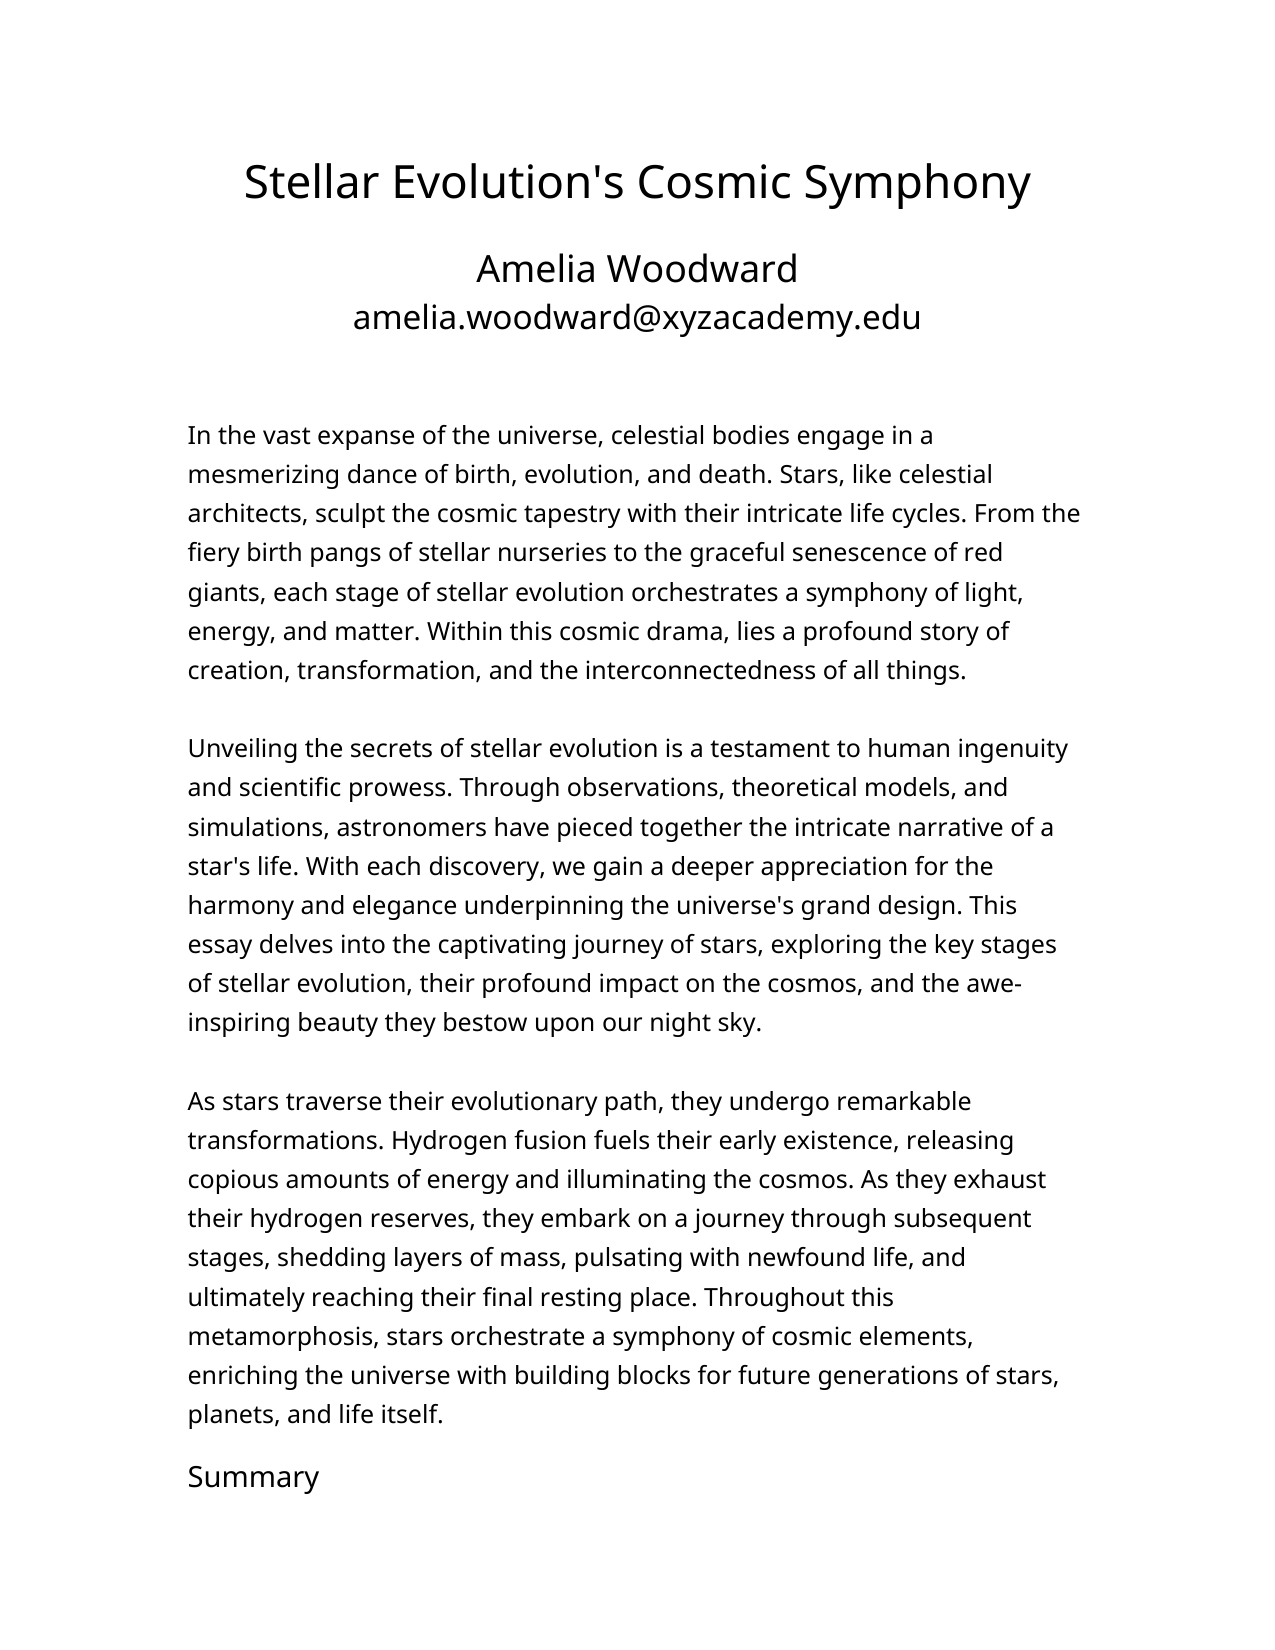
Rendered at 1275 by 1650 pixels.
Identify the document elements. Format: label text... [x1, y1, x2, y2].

text Amelia Woodward [187, 242, 1087, 293]
text Summary [187, 1457, 1087, 1496]
text amelia.woodward@xyzacademy.edu [187, 293, 1087, 339]
text Stellar Evolution's Cosmic Symphony [187, 150, 1087, 212]
text In the vast expanse of the universe, celestial bodies engage in a mesmerizing dance of birth, evolution, and death. Stars, like celestial architects, sculpt the cosmic tapestry with their intricate life cycles. From the fiery birth pangs of stellar nurseries to the graceful senescence of red giants, each stage of stellar evolution orchestrates a symphony of light, energy, and matter. Within this cosmic drama, lies a profound story of creation, transformation, and the interconnectedness of all things. Unveiling the secrets of stellar evolution is a testament to human ingenuity and scientific prowess. Through observations, theoretical models, and simulations, astronomers have pieced together the intricate narrative of a star's life. With each discovery, we gain a deeper appreciation for the harmony and elegance underpinning the universe's grand design. This essay delves into the captivating journey of stars, exploring the key stages of stellar evolution, their profound impact on the cosmos, and the awe-inspiring beauty they bestow upon our night sky. As stars traverse their evolutionary path, they undergo remarkable transformations. Hydrogen fusion fuels their early existence, releasing copious amounts of energy and illuminating the cosmos. As they exhaust their hydrogen reserves, they embark on a journey through subsequent stages, shedding layers of mass, pulsating with newfound life, and ultimately reaching their final resting place. Throughout this metamorphosis, stars orchestrate a symphony of cosmic elements, enriching the universe with building blocks for future generations of stars, planets, and life itself. [187, 418, 1087, 1431]
